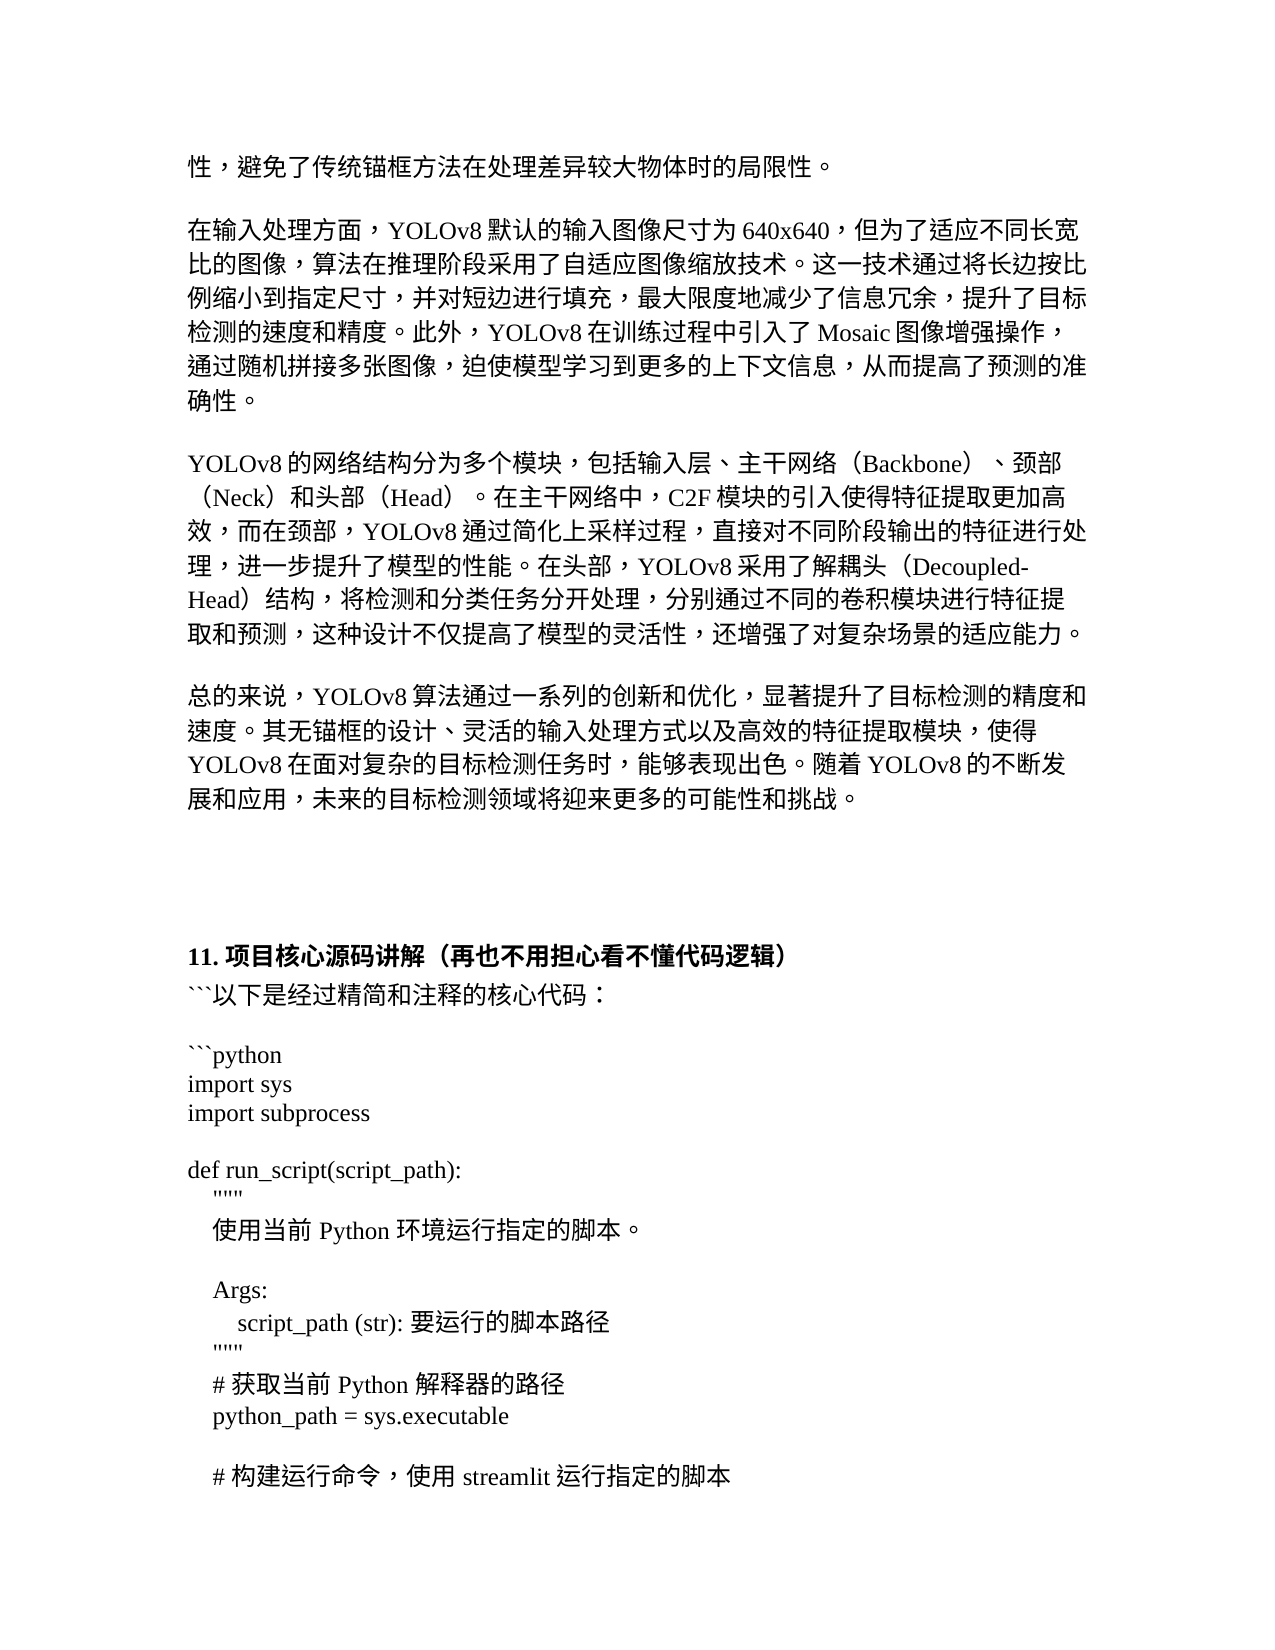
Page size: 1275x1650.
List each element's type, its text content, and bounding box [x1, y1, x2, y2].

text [187, 977, 1087, 1493]
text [187, 150, 1087, 815]
subtitle 11. 项目核心源码讲解（再也不用担心看不懂代码逻辑） [187, 938, 1087, 972]
